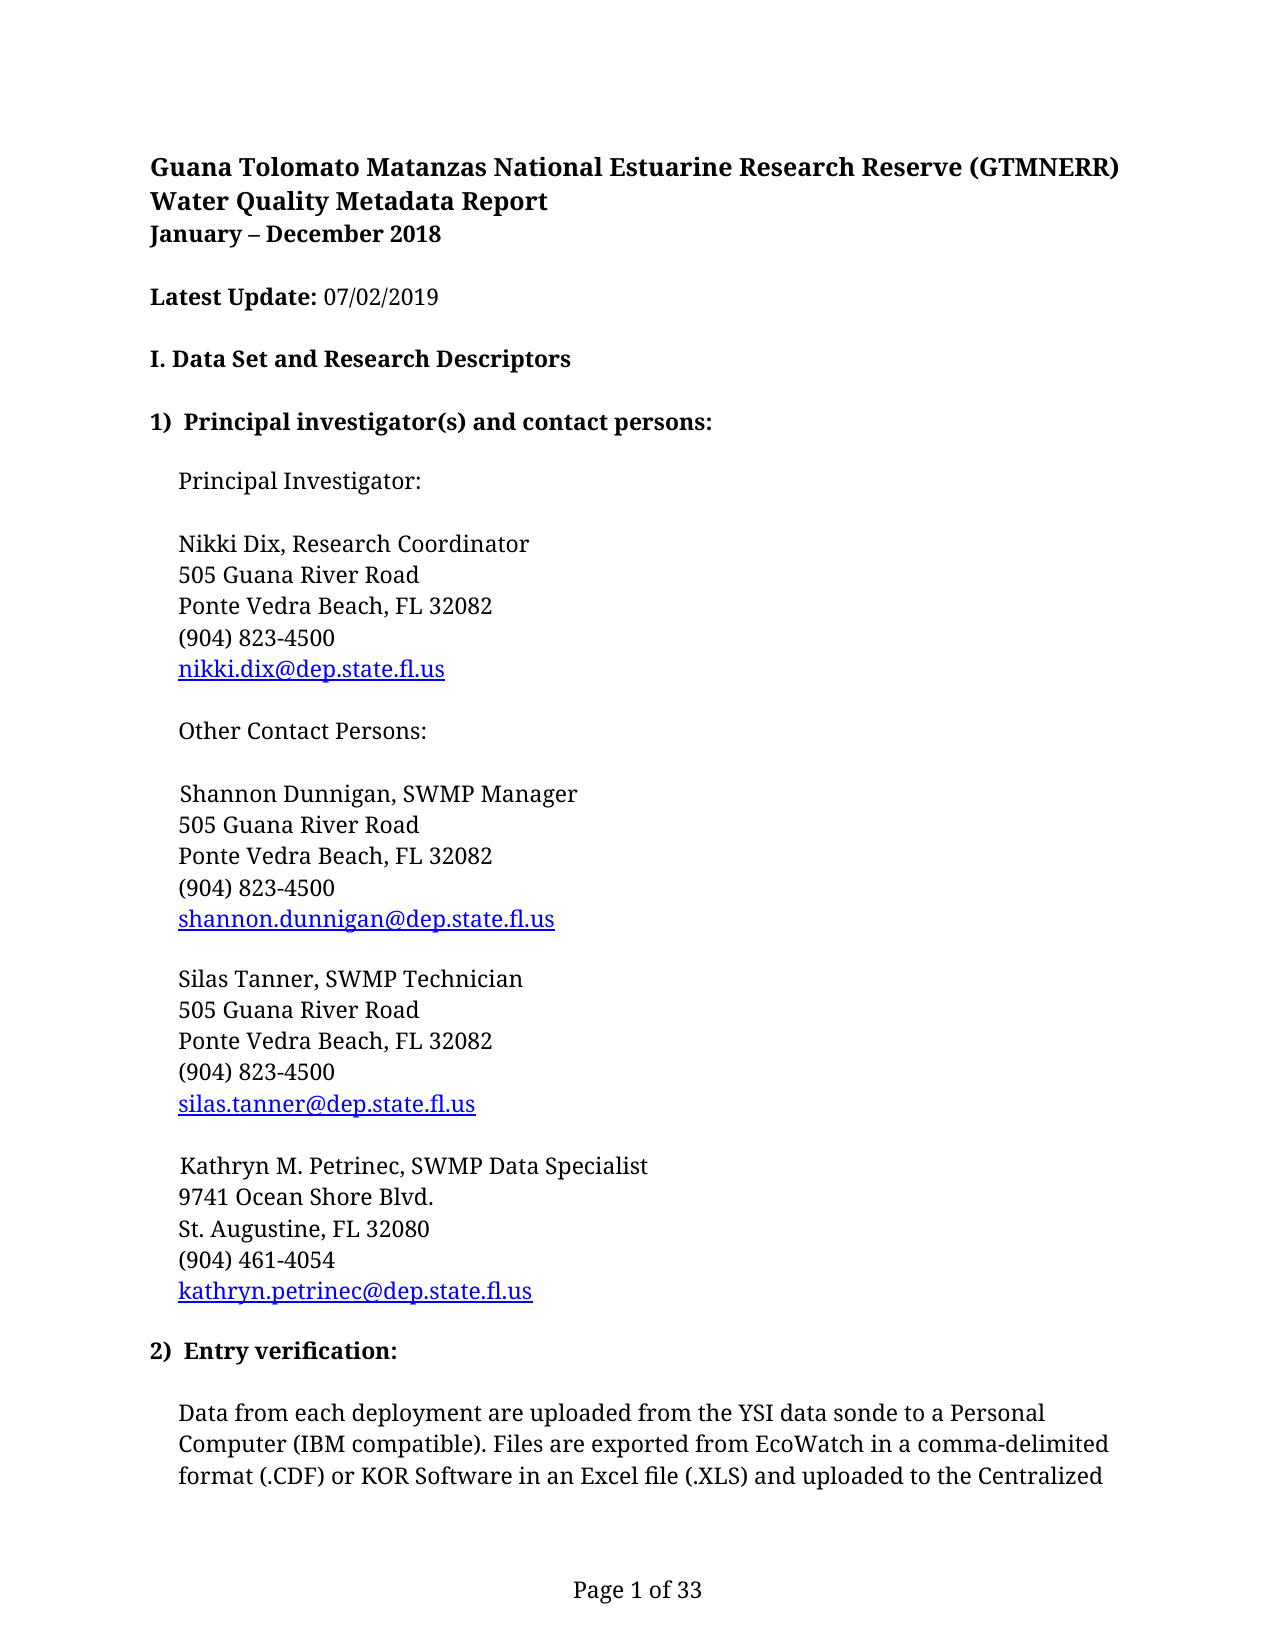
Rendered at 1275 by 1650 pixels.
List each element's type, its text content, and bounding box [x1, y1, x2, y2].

text Guana Tolomato Matanzas National Estuarine Research Reserve (GTMNERR) [150, 150, 1125, 184]
text 2) Entry verification: [150, 1335, 1125, 1366]
text Silas Tanner, SWMP Technician [150, 962, 1125, 994]
text kathryn.petrinec@dep.state.fl.us [150, 1275, 1125, 1306]
text silas.tanner@dep.state.fl.us [150, 1087, 1125, 1119]
text I. Data Set and Research Descriptors [150, 343, 1125, 374]
text (904) 461-4054 [150, 1244, 1125, 1275]
text 1) Principal investigator(s) and contact persons: [150, 406, 1125, 437]
text Ponte Vedra Beach, FL 32082 [150, 840, 1125, 872]
text Ponte Vedra Beach, FL 32082 [150, 1025, 1125, 1056]
text Nikki Dix, Research Coordinator [150, 528, 1125, 559]
text St. Augustine, FL 32080 [150, 1212, 1125, 1244]
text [178, 1397, 1125, 1491]
text Water Quality Metadata Report [150, 184, 1125, 218]
text 505 Guana River Road [150, 809, 1125, 840]
text (904) 823-4500 [150, 1056, 1125, 1087]
text Other Contact Persons: [150, 715, 1125, 747]
text (904) 823-4500 [150, 622, 1125, 653]
text shannon.dunnigan@dep.state.fl.us [150, 903, 1125, 934]
text January – December 2018 [150, 218, 1125, 249]
text 505 Guana River Road [150, 994, 1125, 1025]
text 9741 Ocean Shore Blvd. [150, 1181, 1125, 1212]
text Ponte Vedra Beach, FL 32082 [150, 590, 1125, 622]
text Kathryn M. Petrinec, SWMP Data Specialist [150, 1150, 1125, 1181]
text Shannon Dunnigan, SWMP Manager [150, 778, 1125, 809]
text (904) 823-4500 [150, 872, 1125, 903]
text 505 Guana River Road [150, 559, 1125, 590]
text Latest Update: 07/02/2019 [150, 281, 1125, 312]
text nikki.dix@dep.state.fl.us [150, 653, 1125, 684]
text Principal Investigator: [150, 465, 1125, 497]
